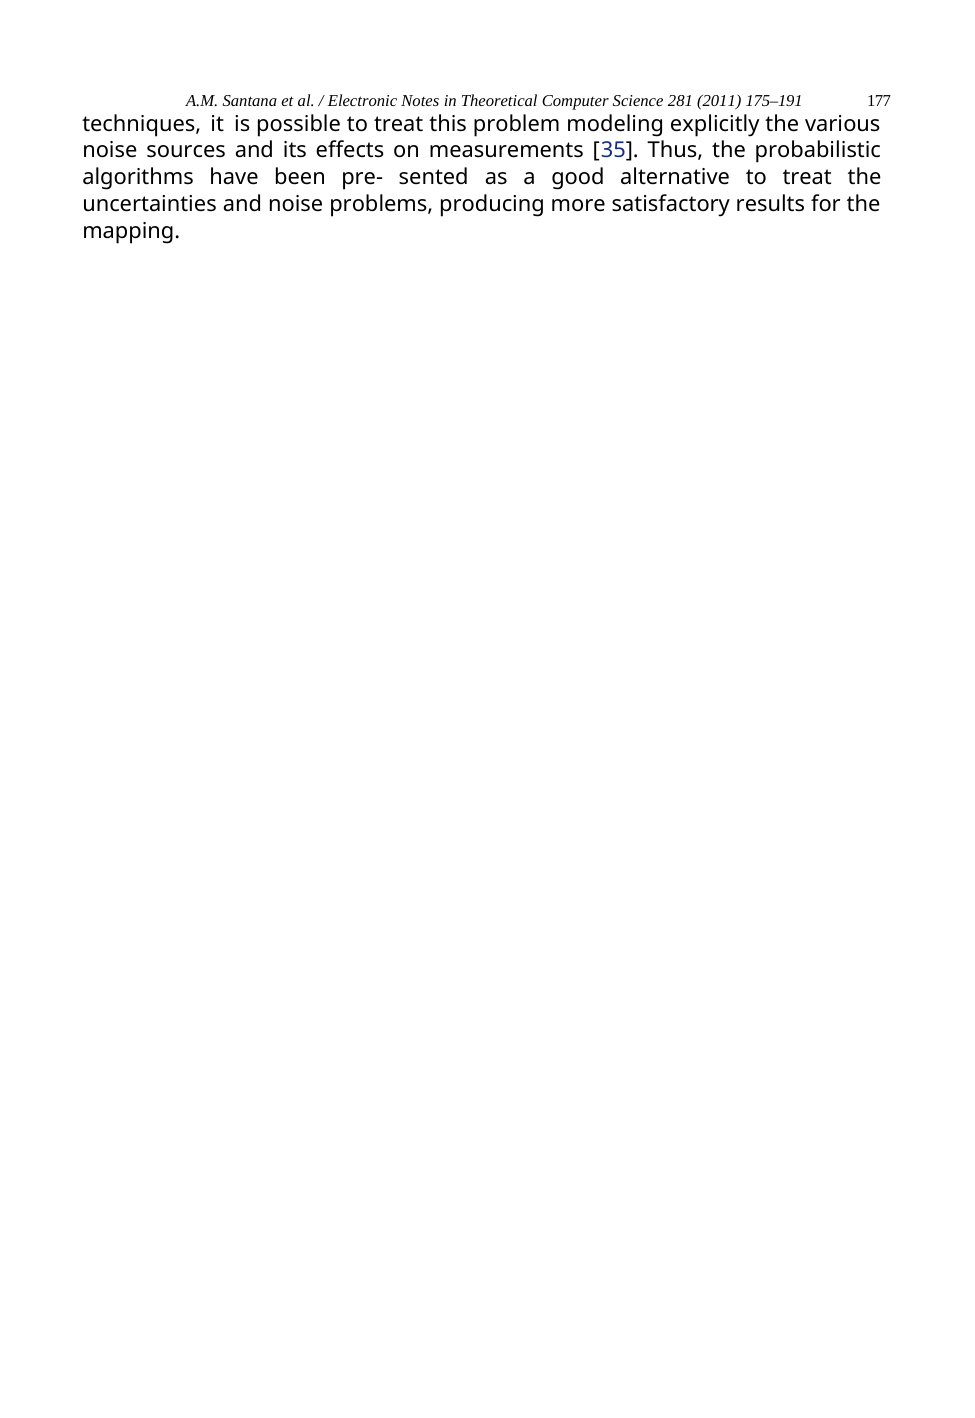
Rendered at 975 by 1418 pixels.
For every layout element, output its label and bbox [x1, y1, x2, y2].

text [82, 110, 881, 245]
